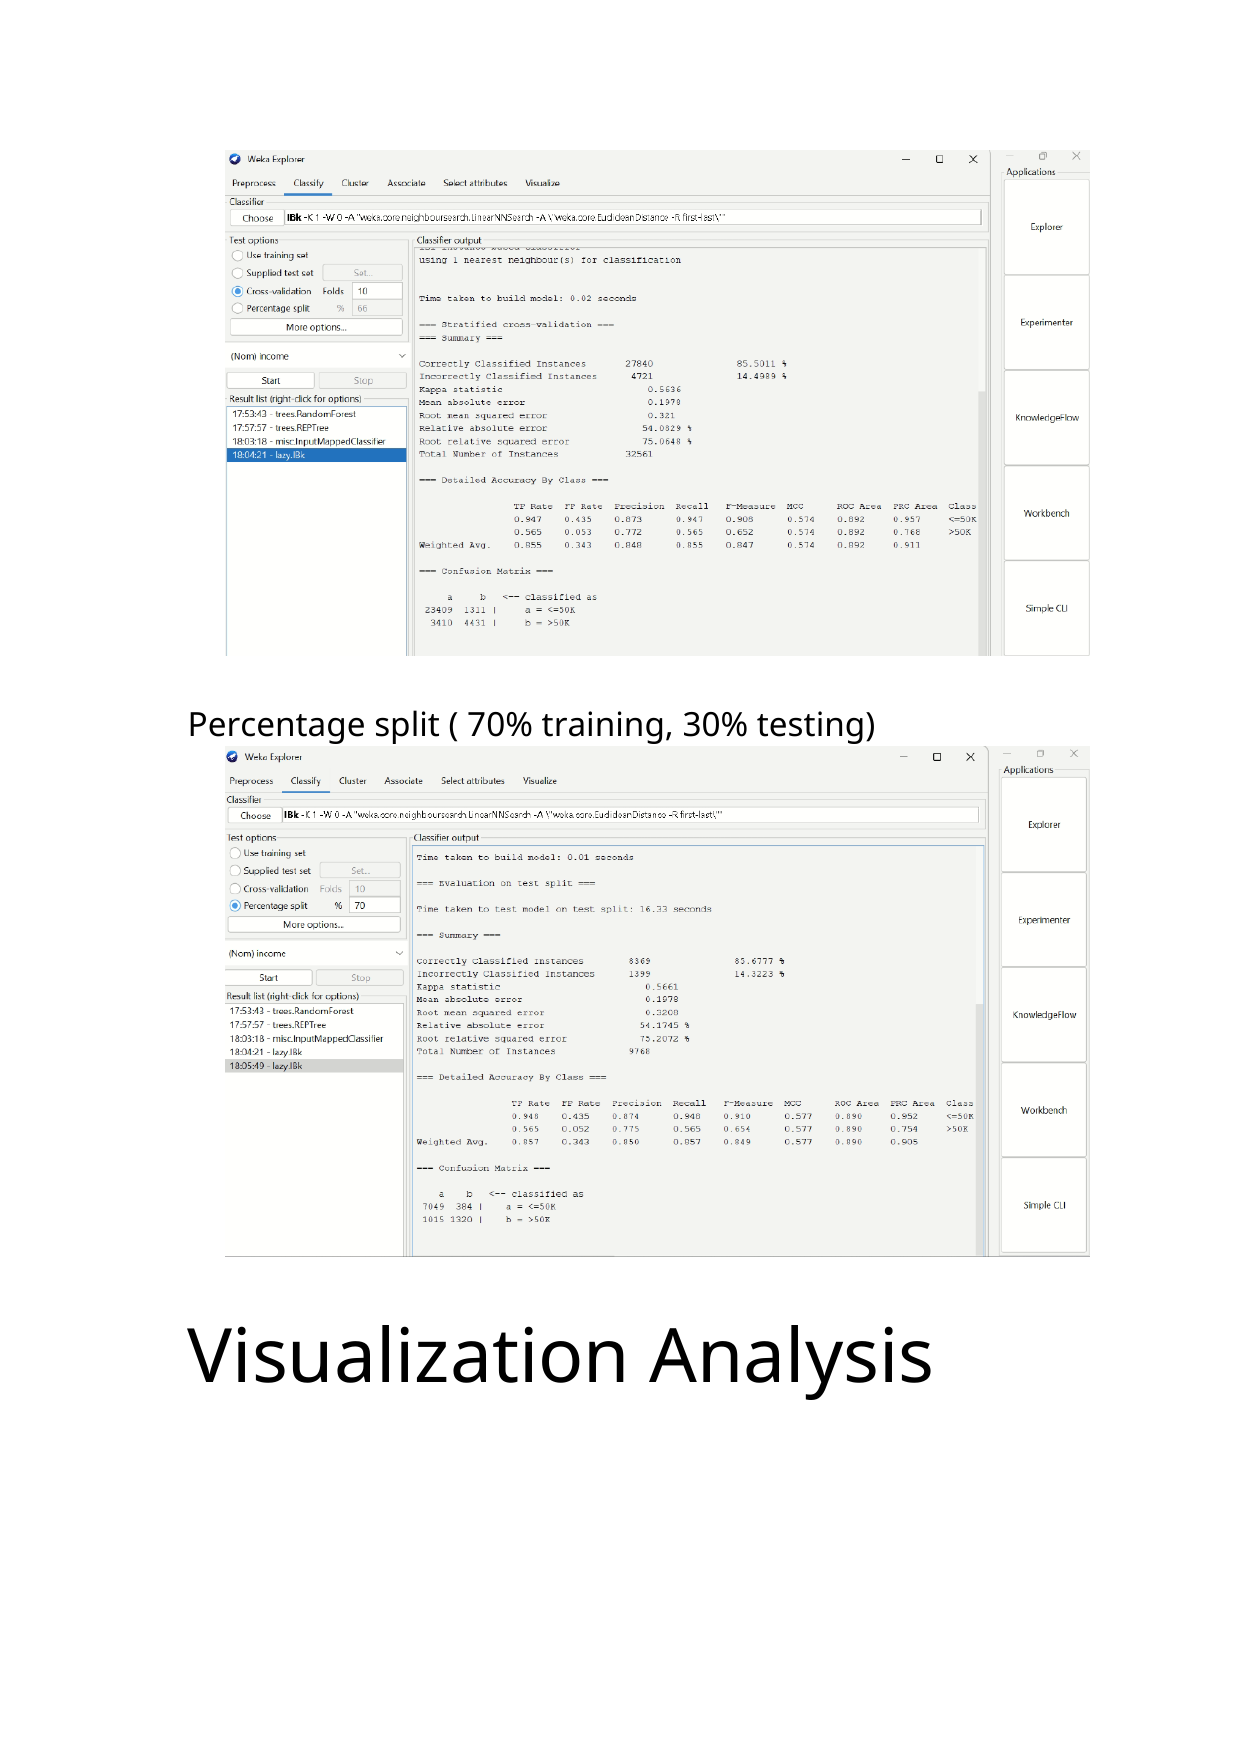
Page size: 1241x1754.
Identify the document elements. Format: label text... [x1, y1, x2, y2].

text Percentage split ( 70% training, 30% testing) [187, 701, 1053, 746]
picture [225, 746, 1090, 1257]
text Visualization Analysis [187, 1302, 1053, 1405]
picture [225, 150, 1090, 656]
